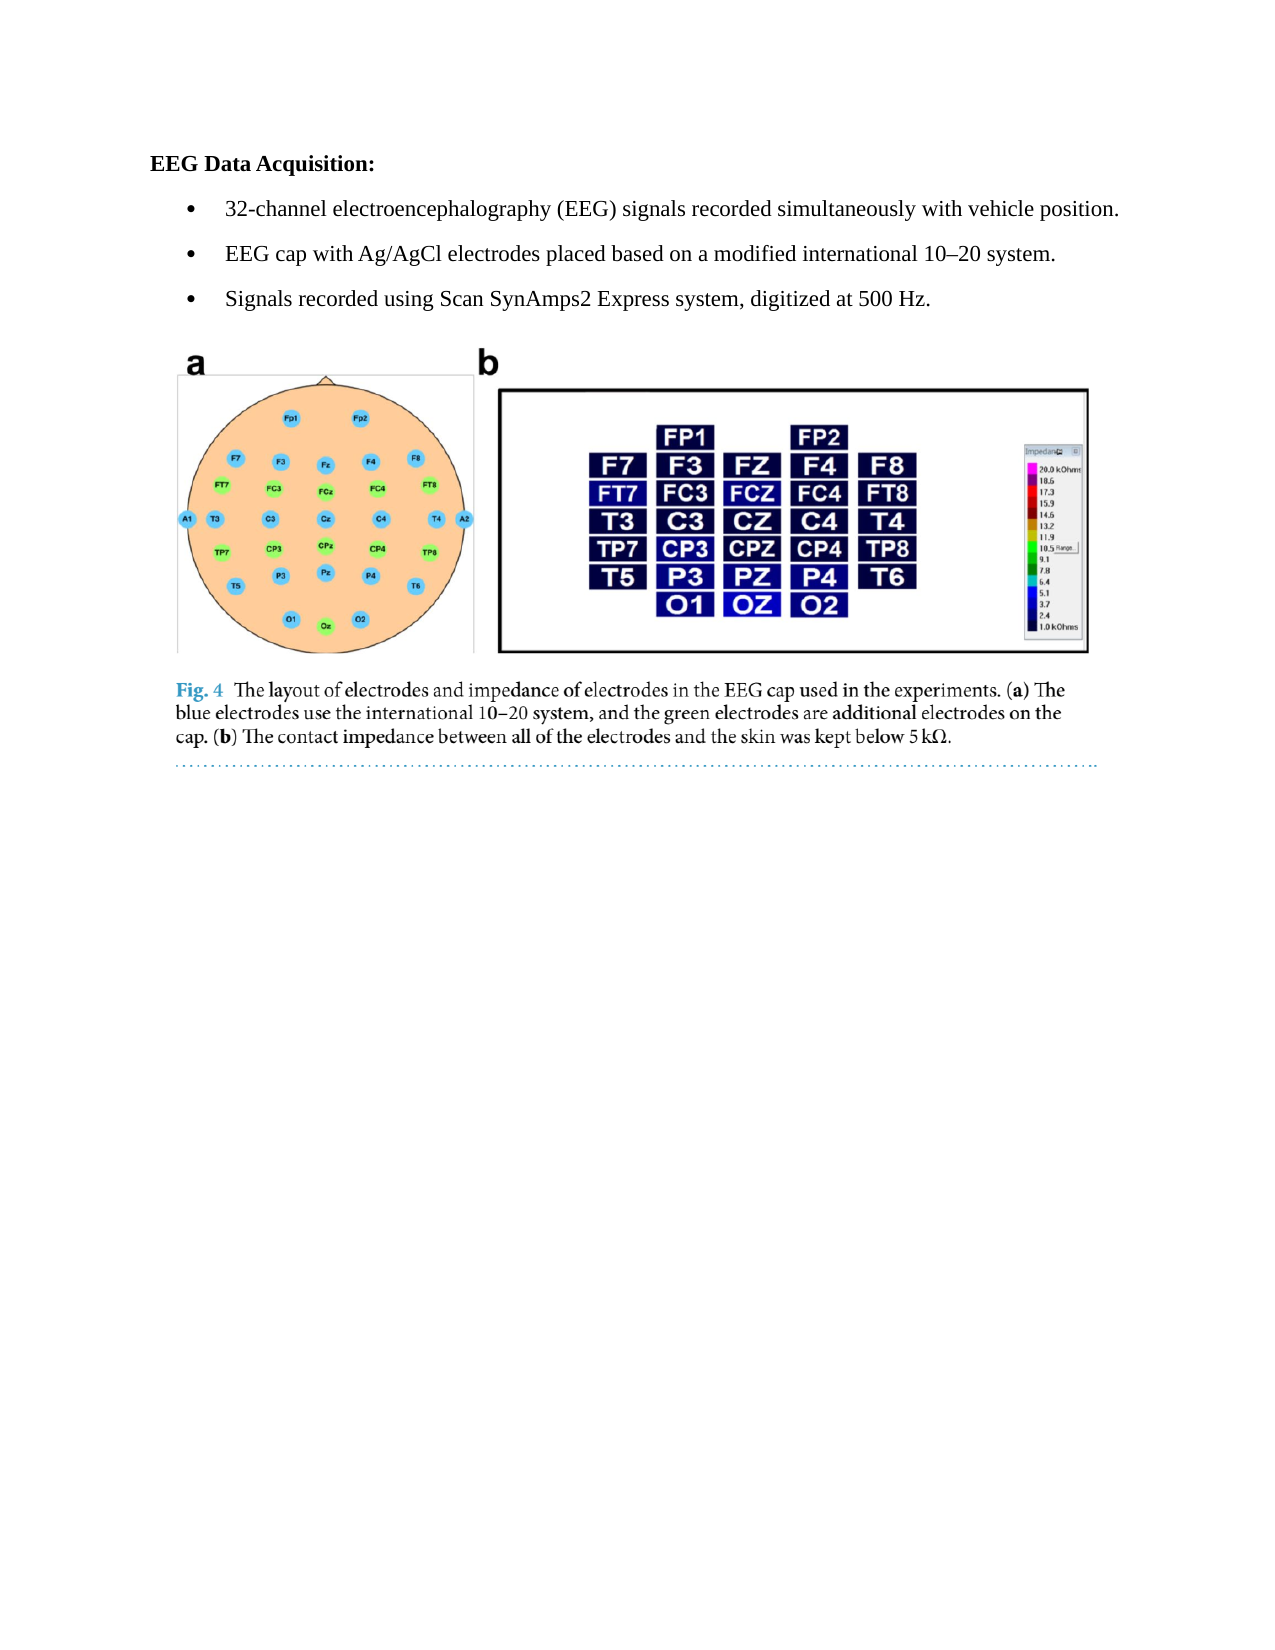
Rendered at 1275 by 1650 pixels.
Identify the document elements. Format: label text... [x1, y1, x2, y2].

list EEG cap with Ag/AgCl electrodes placed based on a modified international 10–20 system. [187, 240, 1125, 267]
list 32-channel electroencephalography (EEG) signals recorded simultaneously with vehicle position. [187, 195, 1125, 221]
text EEG Data Acquisition: [150, 150, 1125, 176]
list Signals recorded using Scan SynAmps2 Express system, digitized at 500 Hz. [187, 285, 1125, 312]
picture [150, 330, 1125, 783]
